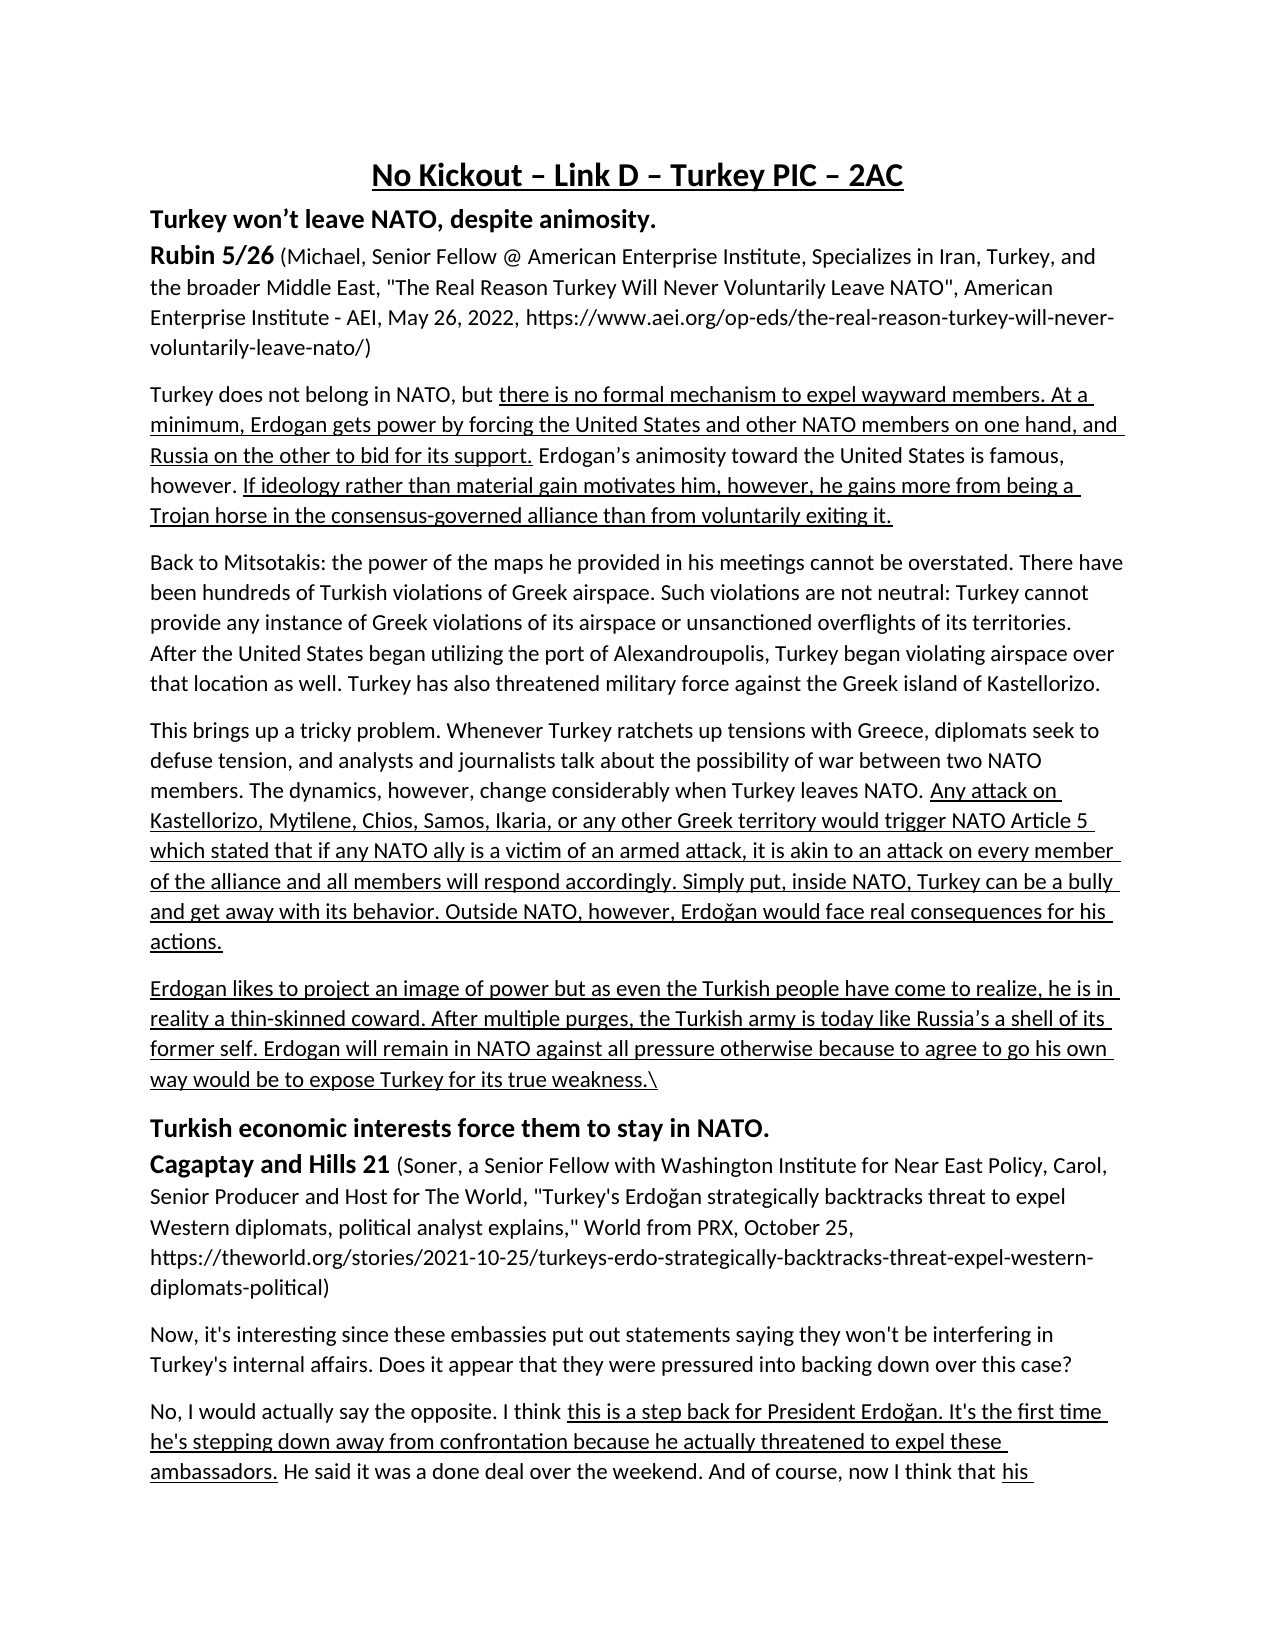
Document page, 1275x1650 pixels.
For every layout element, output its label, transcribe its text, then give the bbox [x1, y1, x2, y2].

text Erdogan likes to project an image of power but as even the Turkish people have come to realize, he is in reality a thin-skinned coward. After multiple purges, the Turkish army is today like Russia’s a shell of its former self. Erdogan will remain in NATO against all pressure otherwise because to agree to go his own way would be to expose Turkey for its true weakness.\ [150, 974, 1125, 1093]
text Turkey does not belong in NATO, but there is no formal mechanism to expel wayward members. At a minimum, Erdogan gets power by forcing the United States and other NATO members on one hand, and Russia on the other to bid for its support. Erdogan’s animosity toward the United States is famous, however. If ideology rather than material gain motivates him, however, he gains more from being a Trojan horse in the consensus-governed alliance than from voluntarily exiting it. [150, 436, 1125, 529]
subtitle Turkey won’t leave NATO, despite animosity. [150, 202, 1125, 235]
text Rubin 5/26 (Michael, Senior Fellow @ American Enterprise Institute, Specializes in Iran, Turkey, and the broader Middle East, "The Real Reason Turkey Will Never Voluntarily Leave NATO", American Enterprise Institute - AEI, May 26, 2022, https://www.aei.org/op-eds/the-real-reason-turkey-will-never-voluntarily-leave-nato/) [150, 238, 1125, 362]
text Back to Mitsotakis: the power of the maps he provided in his meetings cannot be overstated. There have been hundreds of Turkish violations of Greek airspace. Such violations are not neutral: Turkey cannot provide any instance of Greek violations of its airspace or unsanctioned overflights of its territories. After the United States began utilizing the port of Alexandroupolis, Turkey began violating airspace over that location as well. Turkey has also threatened military force against the Greek island of Kastellorizo. [150, 548, 1125, 697]
subtitle No Kickout – Link D – Turkey PIC – 2AC [150, 154, 1125, 195]
text This brings up a tricky problem. Whenever Turkey ratchets up tensions with Greece, diplomats seek to defuse tension, and analysts and journalists talk about the possibility of war between two NATO members. The dynamics, however, change considerably when Turkey leaves NATO. Any attack on Kastellorizo, Mytilene, Chios, Samos, Ikaria, or any other Greek territory would trigger NATO Article 5 which stated that if any NATO ally is a victim of an armed attack, it is akin to an attack on every member of the alliance and all members will respond accordingly. Simply put, inside NATO, Turkey can be a bully and get away with its behavior. Outside NATO, however, Erdoǧan would face real consequences for his actions. [150, 716, 1125, 955]
text Turkey does not belong in NATO, but there is no formal mechanism to expel wayward members. At a minimum, Erdogan gets power by forcing the United States and other NATO members on one hand, and Russia on the other to bid for its support. Erdogan’s animosity toward the United States is famous, however. If ideology rather than material gain motivates him, however, he gains more from being a Trojan horse in the consensus-governed alliance than from voluntarily exiting it. [150, 380, 1125, 435]
subtitle Turkish economic interests force them to stay in NATO. [150, 1112, 1125, 1145]
text Cagaptay and Hills 21 (Soner, a Senior Fellow with Washington Institute for Near East Policy, Carol, Senior Producer and Host for The World, "Turkey's Erdoğan strategically backtracks threat to expel Western diplomats, political analyst explains," World from PRX, October 25, https://theworld.org/stories/2021-10-25/turkeys-erdo-strategically-backtracks-threat-expel-western-diplomats-political) [150, 1147, 1125, 1301]
text Now, it's interesting since these embassies put out statements saying they won't be interfering in Turkey's internal affairs. Does it appear that they were pressured into backing down over this case? [150, 1320, 1125, 1378]
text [150, 1397, 1125, 1486]
